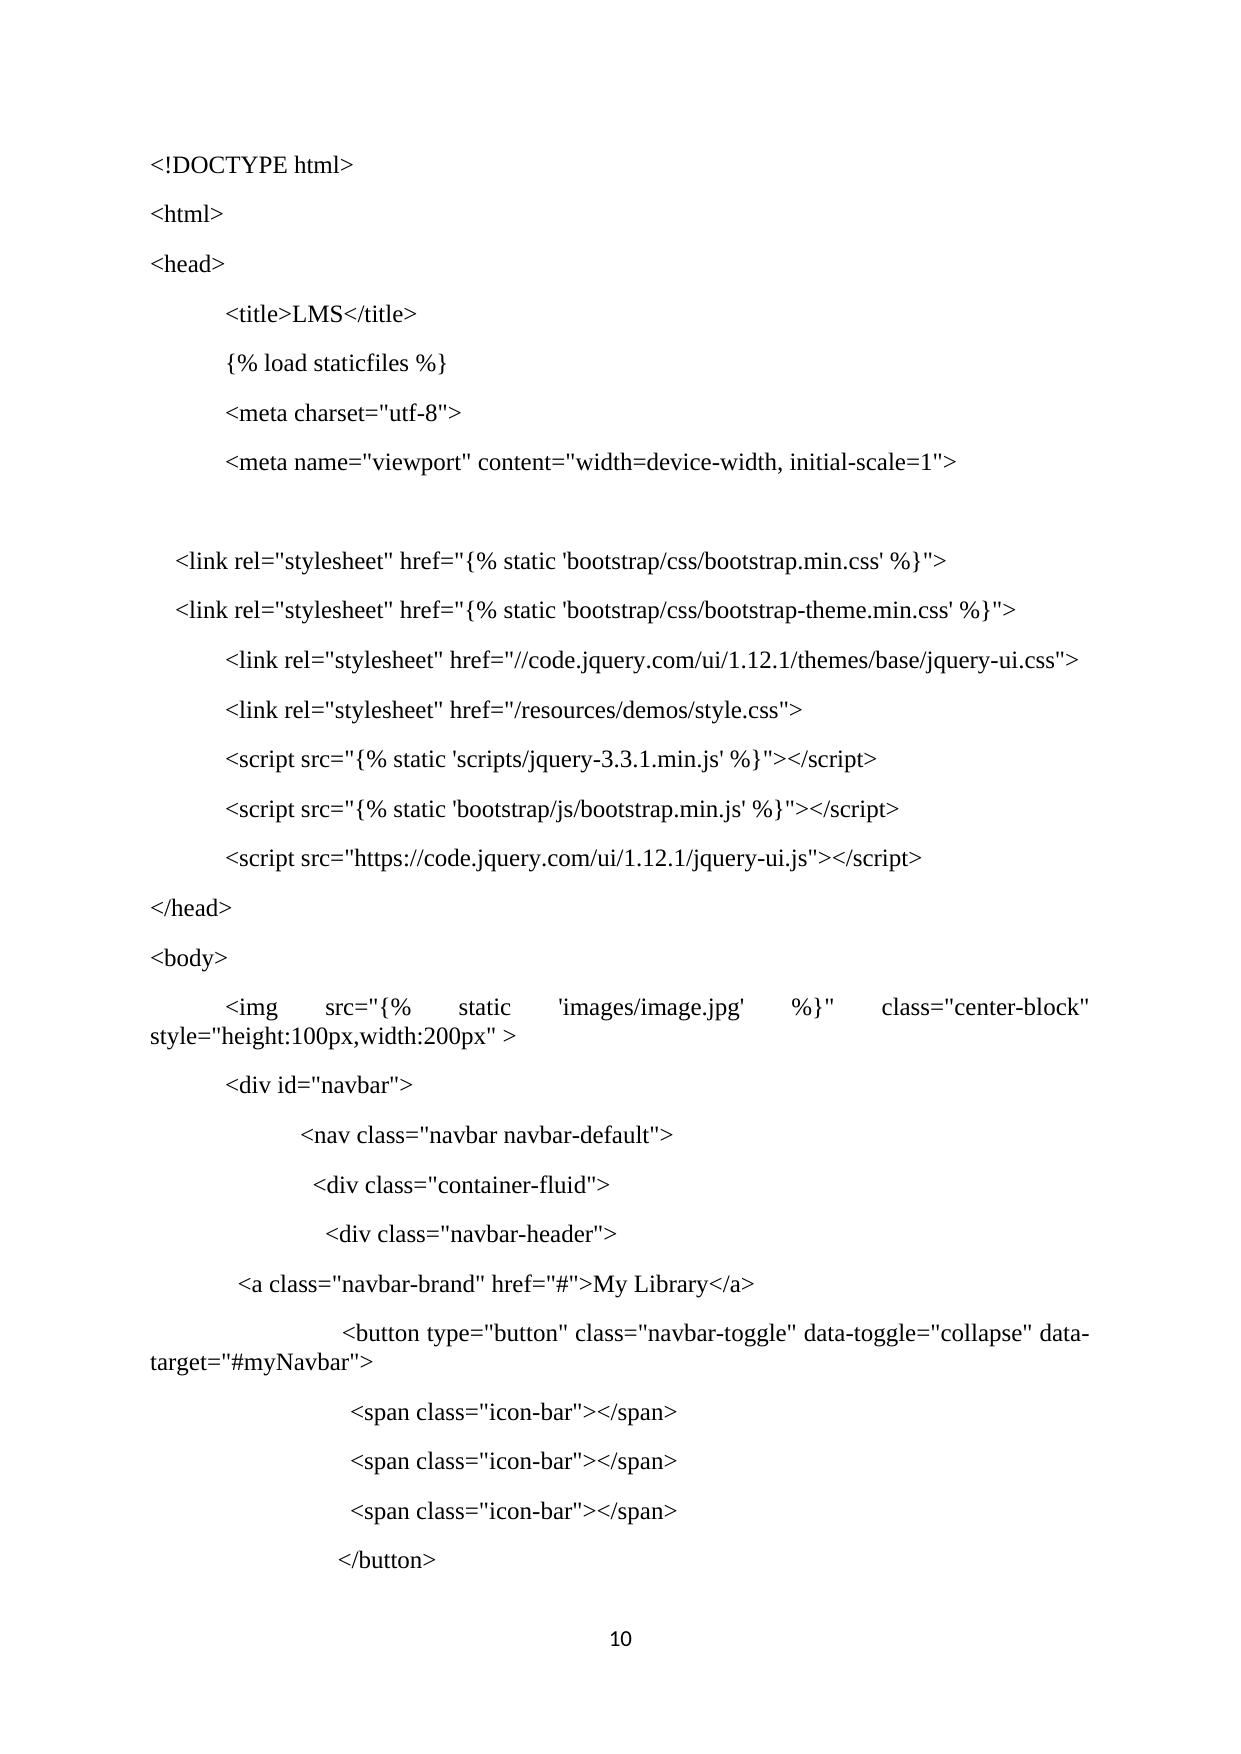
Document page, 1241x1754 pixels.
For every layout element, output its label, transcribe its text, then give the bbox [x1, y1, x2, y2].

text <meta name="viewport" content="width=device-width, initial-scale=1"> [150, 447, 1090, 476]
text {% load staticfiles %} [150, 348, 1090, 377]
text <span class="icon-bar"></span> [150, 1496, 1090, 1525]
text </button> [150, 1546, 1090, 1574]
text <span class="icon-bar"></span> [150, 1446, 1090, 1475]
text <title>LMS</title> [150, 299, 1090, 327]
text <div class="container-fluid"> [150, 1170, 1090, 1198]
text <script src="{% static 'scripts/jquery-3.3.1.min.js' %}"></script> [150, 744, 1090, 773]
text <html> [150, 199, 1090, 228]
text <script src="https://code.jquery.com/ui/1.12.1/jquery-ui.js"></script> [150, 843, 1090, 872]
text <head> [150, 249, 1090, 278]
text <div id="navbar"> [150, 1071, 1090, 1099]
text <body> [150, 943, 1090, 971]
text <button type="button" class="navbar-toggle" data-toggle="collapse" data-target="#myNavbar"> [150, 1318, 1090, 1376]
text <link rel="stylesheet" href="{% static 'bootstrap/css/bootstrap.min.css' %}"> [150, 546, 1090, 575]
text <script src="{% static 'bootstrap/js/bootstrap.min.js' %}"></script> [150, 794, 1090, 823]
text <a class="navbar-brand" href="#">My Library</a> [150, 1269, 1090, 1298]
text <!DOCTYPE html> [150, 150, 1090, 179]
text <span class="icon-bar"></span> [150, 1397, 1090, 1426]
text <div class="navbar-header"> [150, 1219, 1090, 1248]
text <link rel="stylesheet" href="//code.jquery.com/ui/1.12.1/themes/base/jquery-ui.css"> [150, 645, 1090, 674]
text </head> [150, 893, 1090, 922]
text <link rel="stylesheet" href="{% static 'bootstrap/css/bootstrap-theme.min.css' %}"> [150, 596, 1090, 624]
text <link rel="stylesheet" href="/resources/demos/style.css"> [150, 695, 1090, 723]
text <meta charset="utf-8"> [150, 398, 1090, 427]
text <img src="{% static 'images/image.jpg' %}" class="center-block" style="height:100px,width:200px" > [150, 992, 1090, 1050]
text <nav class="navbar navbar-default"> [150, 1120, 1090, 1149]
